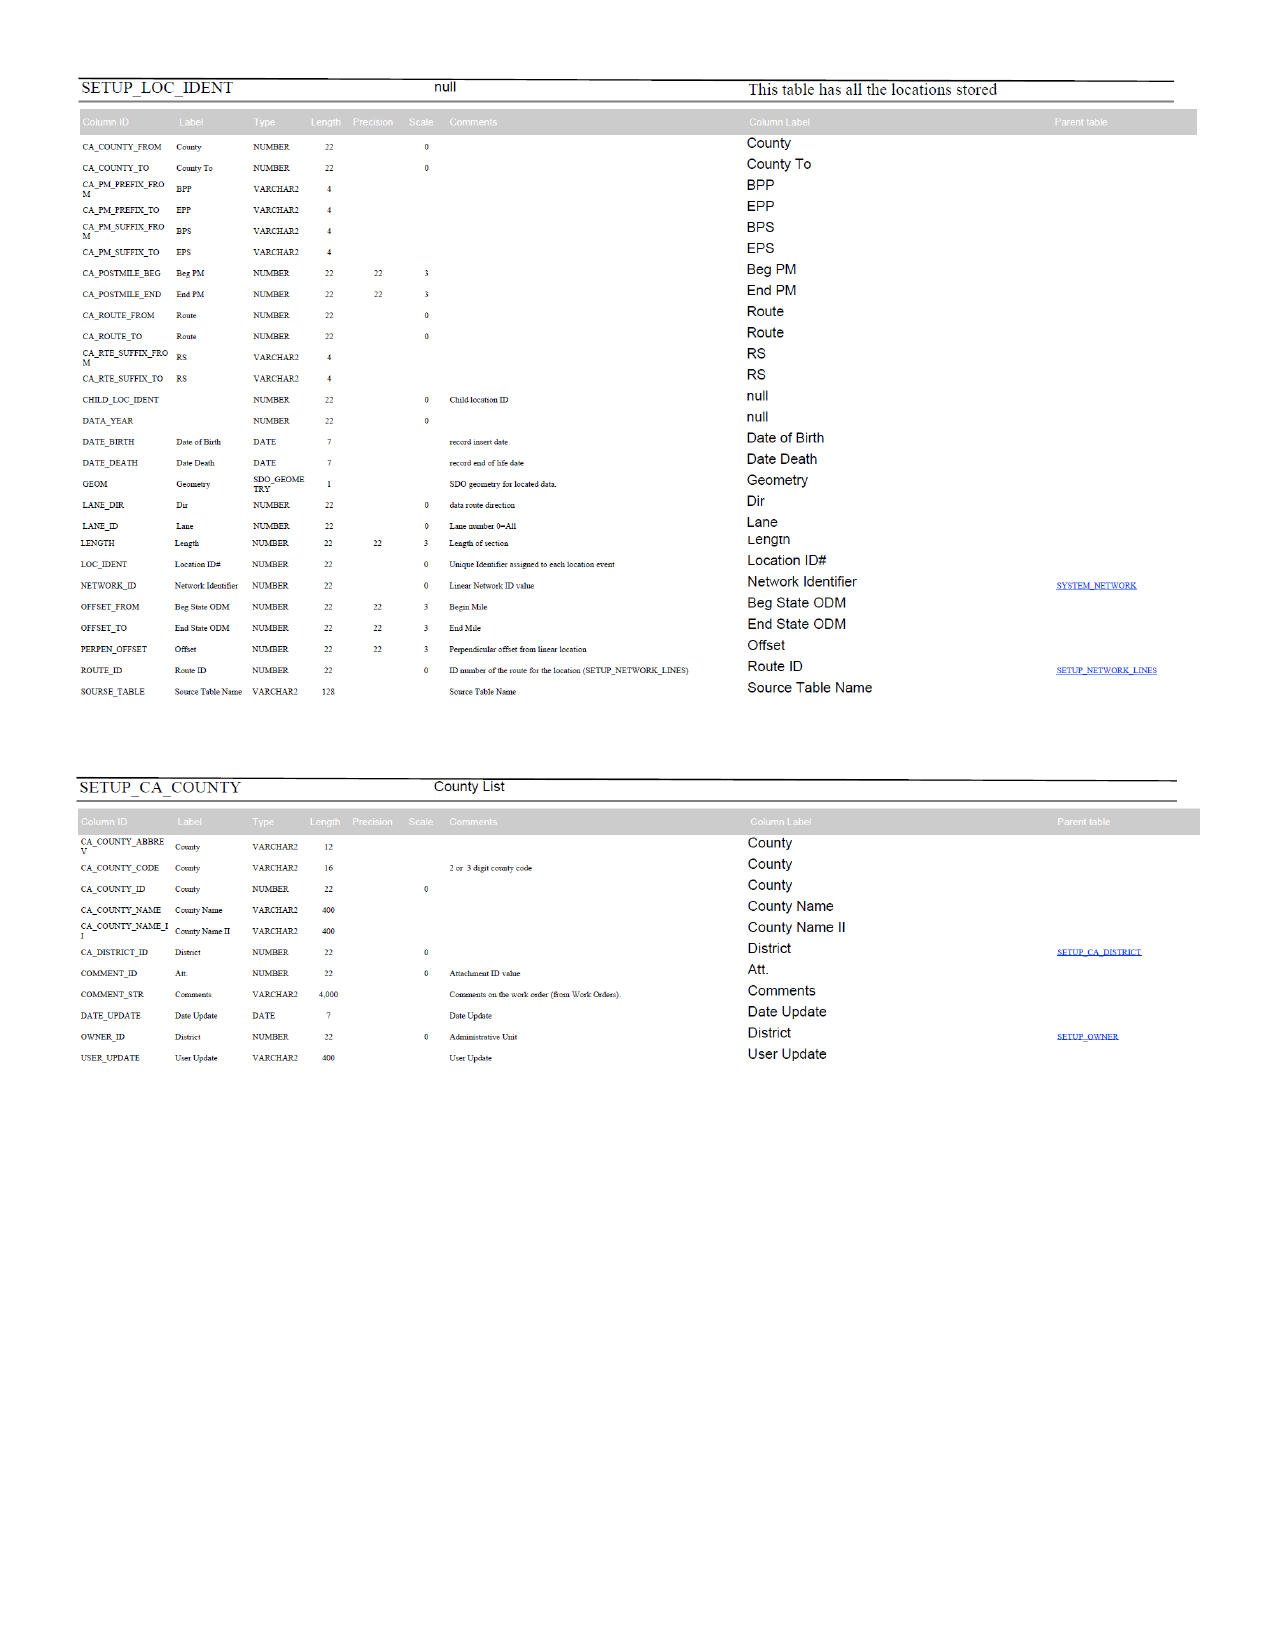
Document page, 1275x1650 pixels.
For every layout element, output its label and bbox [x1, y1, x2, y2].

picture [75, 536, 1200, 698]
picture [75, 775, 1200, 1068]
picture [75, 75, 1200, 533]
